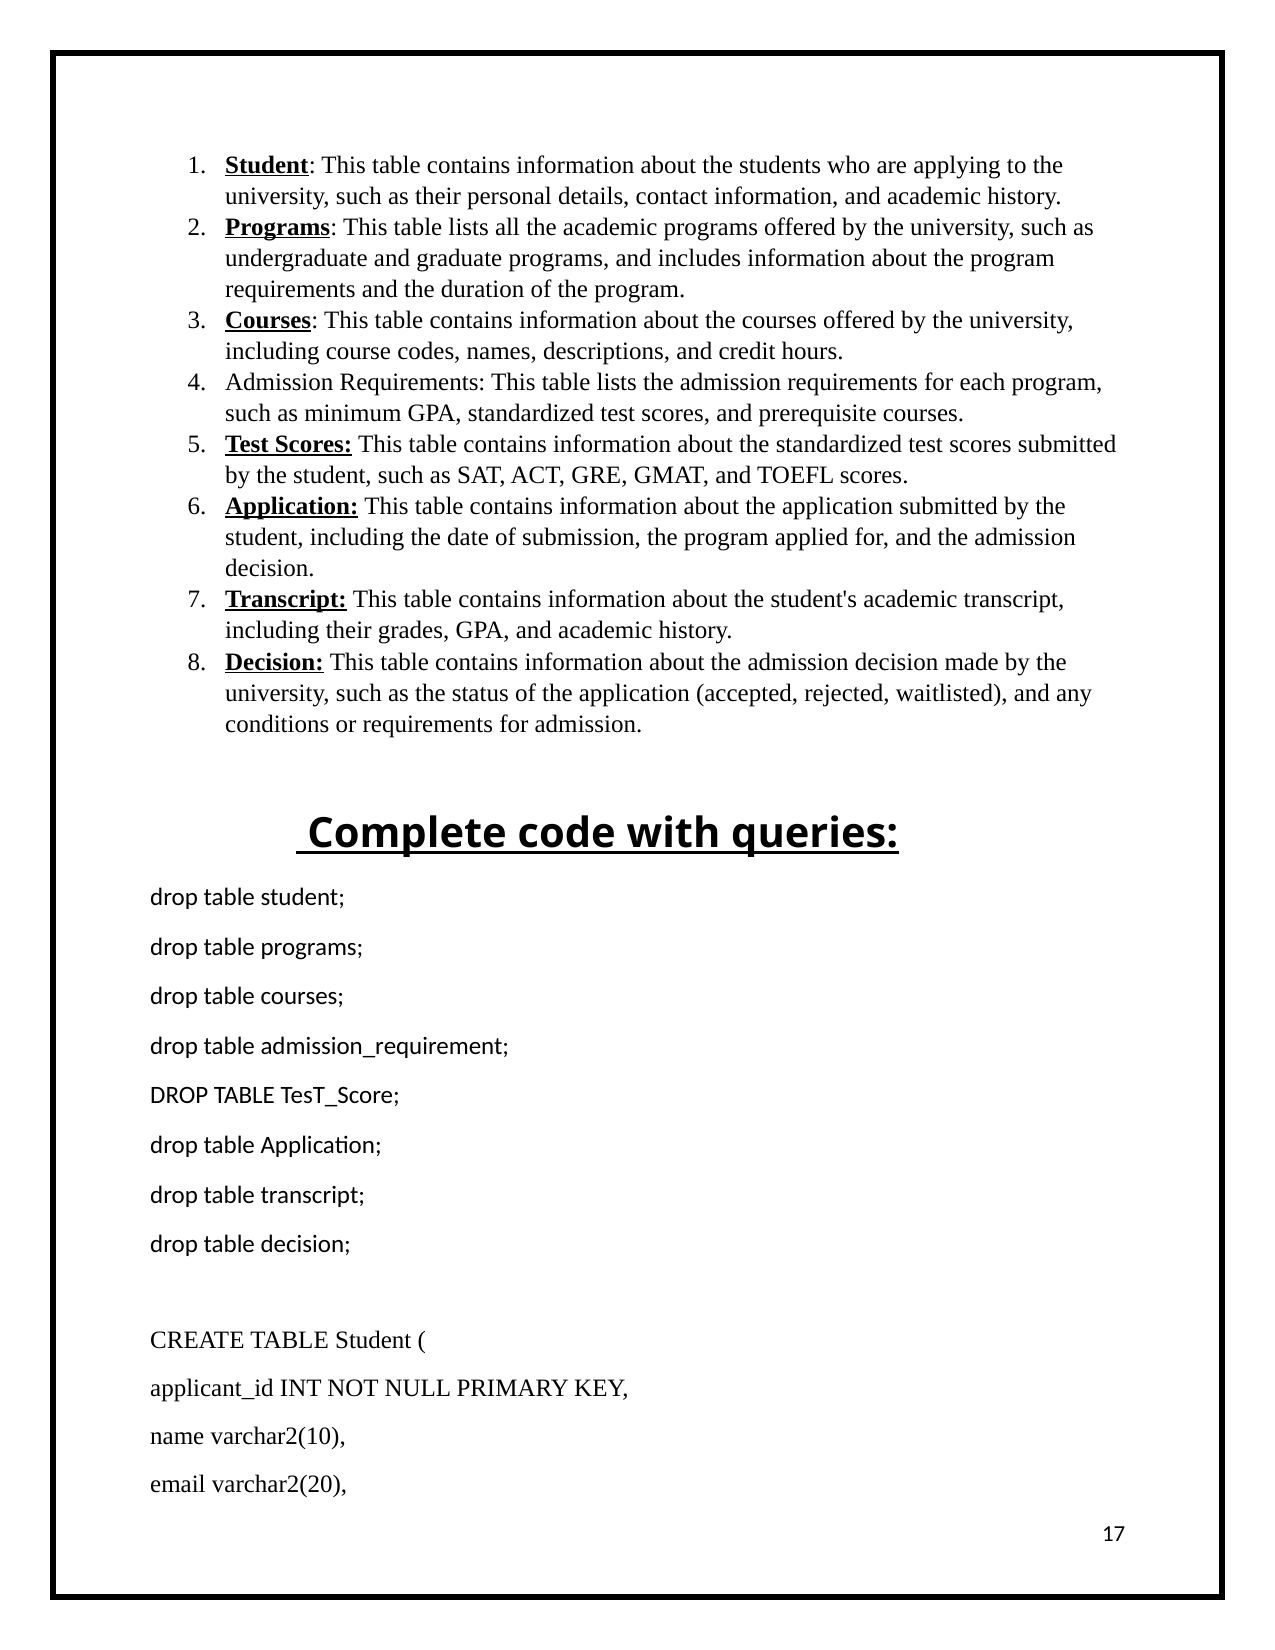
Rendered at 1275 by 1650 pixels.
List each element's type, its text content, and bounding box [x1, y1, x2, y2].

list Application: This table contains information about the application submitted by the student, including the date of submission, the program applied for, and the admission decision. [187, 491, 1125, 582]
text name varchar2(10), [150, 1421, 1125, 1450]
list Transcript: This table contains information about the student's academic transcript, including their grades, GPA, and academic history. [187, 584, 1125, 644]
list Admission Requirements: This table lists the admission requirements for each program, such as minimum GPA, standardized test scores, and prerequisite courses. [187, 367, 1125, 427]
text drop table transcript; [150, 1179, 1125, 1209]
text Complete code with queries: [150, 803, 1125, 860]
text drop table student; [150, 881, 1125, 912]
text drop table programs; [150, 931, 1125, 961]
list Student: This table contains information about the students who are applying to the university, such as their personal details, contact information, and academic history. [187, 150, 1125, 210]
list Test Scores: This table contains information about the standardized test scores submitted by the student, such as SAT, ACT, GRE, GMAT, and TOEFL scores. [187, 429, 1125, 489]
text drop table decision; [150, 1228, 1125, 1259]
text applicant_id INT NOT NULL PRIMARY KEY, [150, 1373, 1125, 1402]
list Programs: This table lists all the academic programs offered by the university, such as undergraduate and graduate programs, and includes information about the program requirements and the duration of the program. [187, 212, 1125, 303]
text drop table Application; [150, 1129, 1125, 1160]
text email varchar2(20), [150, 1469, 1125, 1497]
text DROP TABLE TesT_Score; [150, 1079, 1125, 1110]
list Courses: This table contains information about the courses offered by the university, including course codes, names, descriptions, and credit hours. [187, 305, 1125, 365]
list Decision: This table contains information about the admission decision made by the university, such as the status of the application (accepted, rejected, waitlisted), and any conditions or requirements for admission. [187, 647, 1125, 737]
text drop table admission_requirement; [150, 1030, 1125, 1061]
text drop table courses; [150, 980, 1125, 1011]
text CREATE TABLE Student ( [150, 1326, 1125, 1354]
